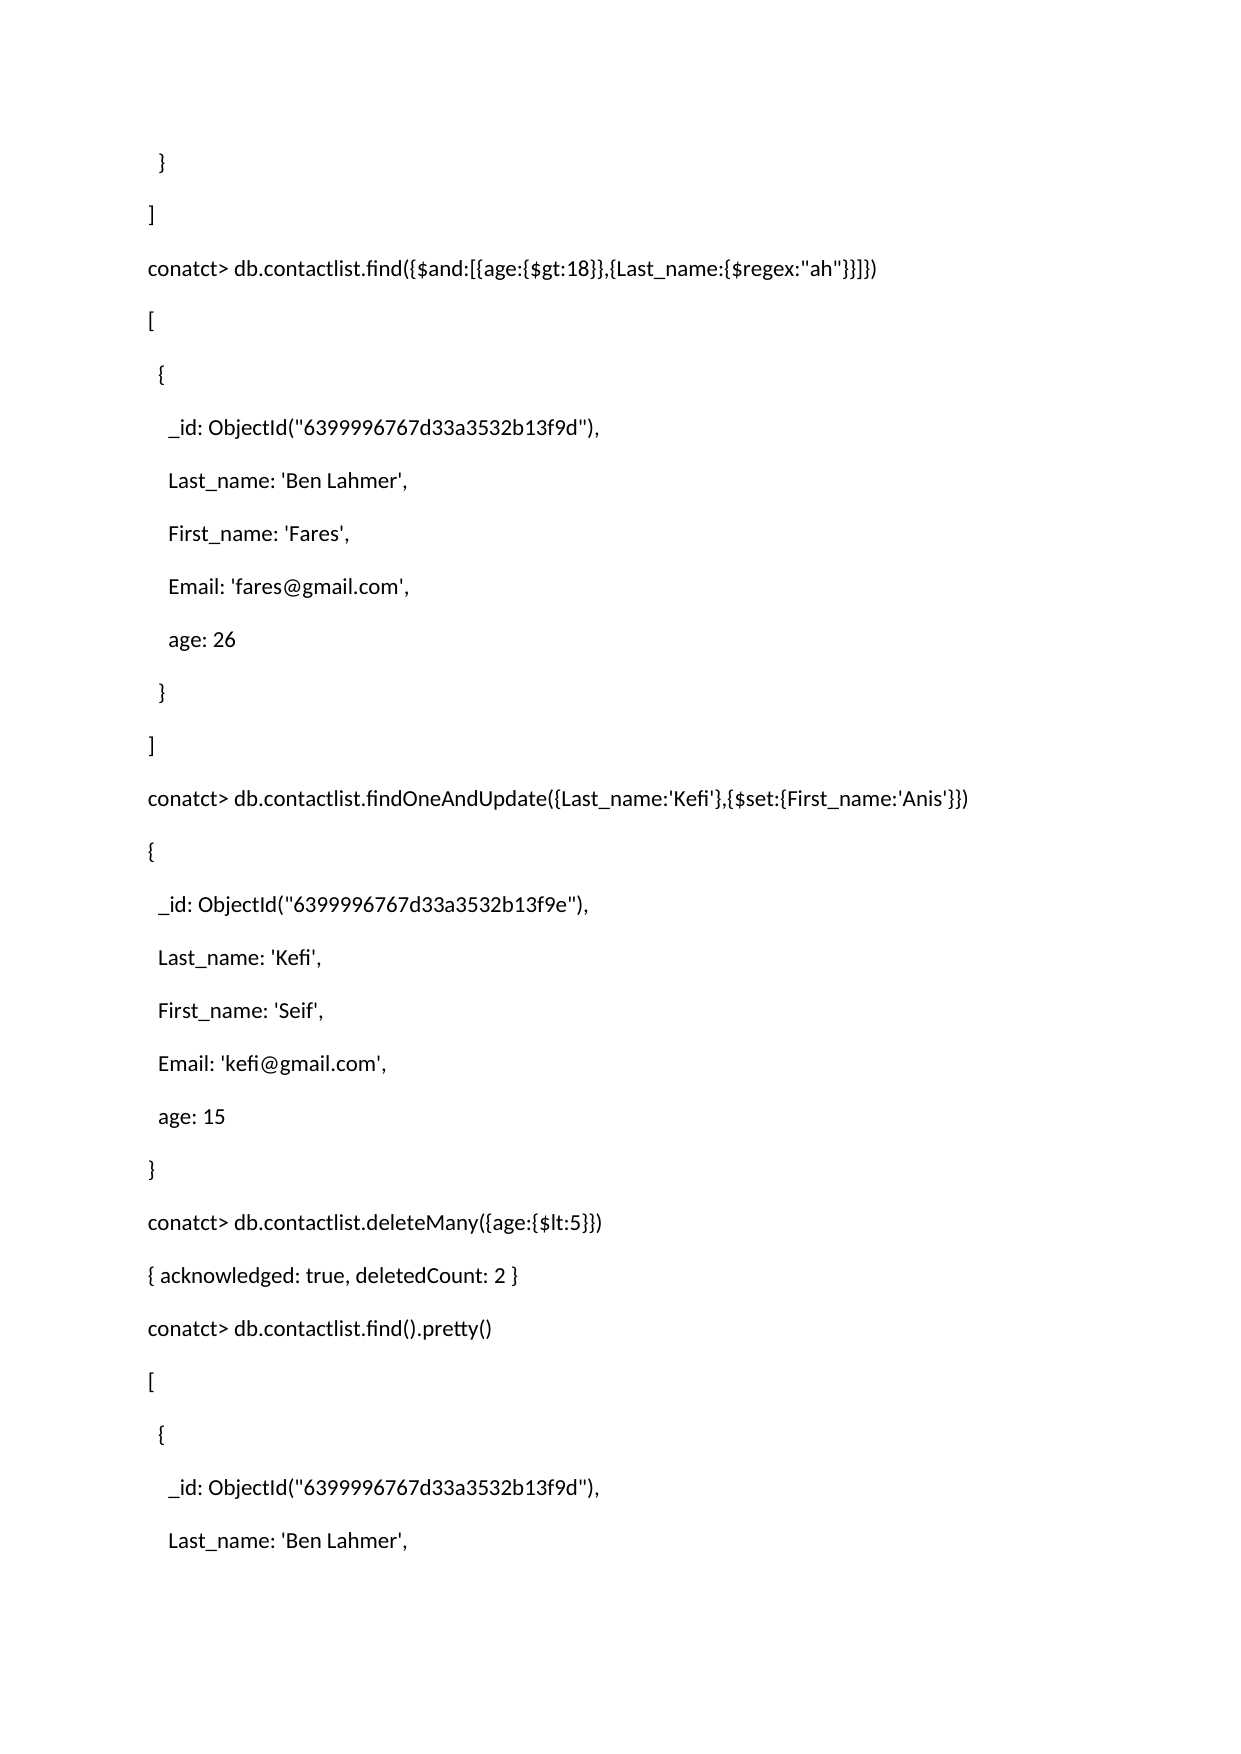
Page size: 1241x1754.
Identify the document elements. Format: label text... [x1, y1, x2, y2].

text { [148, 837, 1093, 865]
text { acknowledged: true, deletedCount: 2 } [148, 1261, 1093, 1289]
text Email: 'fares@gmail.com', [148, 572, 1093, 600]
text ] [148, 731, 1093, 759]
text age: 15 [148, 1102, 1093, 1130]
text } [148, 1155, 1093, 1183]
text _id: ObjectId("6399996767d33a3532b13f9d"), [148, 1473, 1093, 1501]
text Last_name: 'Ben Lahmer', [148, 1526, 1093, 1554]
text ] [148, 201, 1093, 229]
text conatct> db.contactlist.find().pretty() [148, 1314, 1093, 1342]
text Last_name: 'Kefi', [148, 943, 1093, 971]
text First_name: 'Fares', [148, 519, 1093, 547]
text _id: ObjectId("6399996767d33a3532b13f9d"), [148, 413, 1093, 441]
text Email: 'kefi@gmail.com', [148, 1049, 1093, 1077]
text age: 26 [148, 625, 1093, 653]
text } [148, 678, 1093, 706]
text [ [148, 1367, 1093, 1395]
text } [148, 148, 1093, 176]
text conatct> db.contactlist.findOneAndUpdate({Last_name:'Kefi'},{$set:{First_name:'Anis'}}) [148, 784, 1093, 812]
text _id: ObjectId("6399996767d33a3532b13f9e"), [148, 890, 1093, 918]
text { [148, 360, 1093, 388]
text First_name: 'Seif', [148, 996, 1093, 1024]
text Last_name: 'Ben Lahmer', [148, 466, 1093, 494]
text [ [148, 307, 1093, 335]
text conatct> db.contactlist.find({$and:[{age:{$gt:18}},{Last_name:{$regex:"ah"}}]}) [148, 254, 1093, 282]
text { [148, 1420, 1093, 1448]
text conatct> db.contactlist.deleteMany({age:{$lt:5}}) [148, 1208, 1093, 1236]
